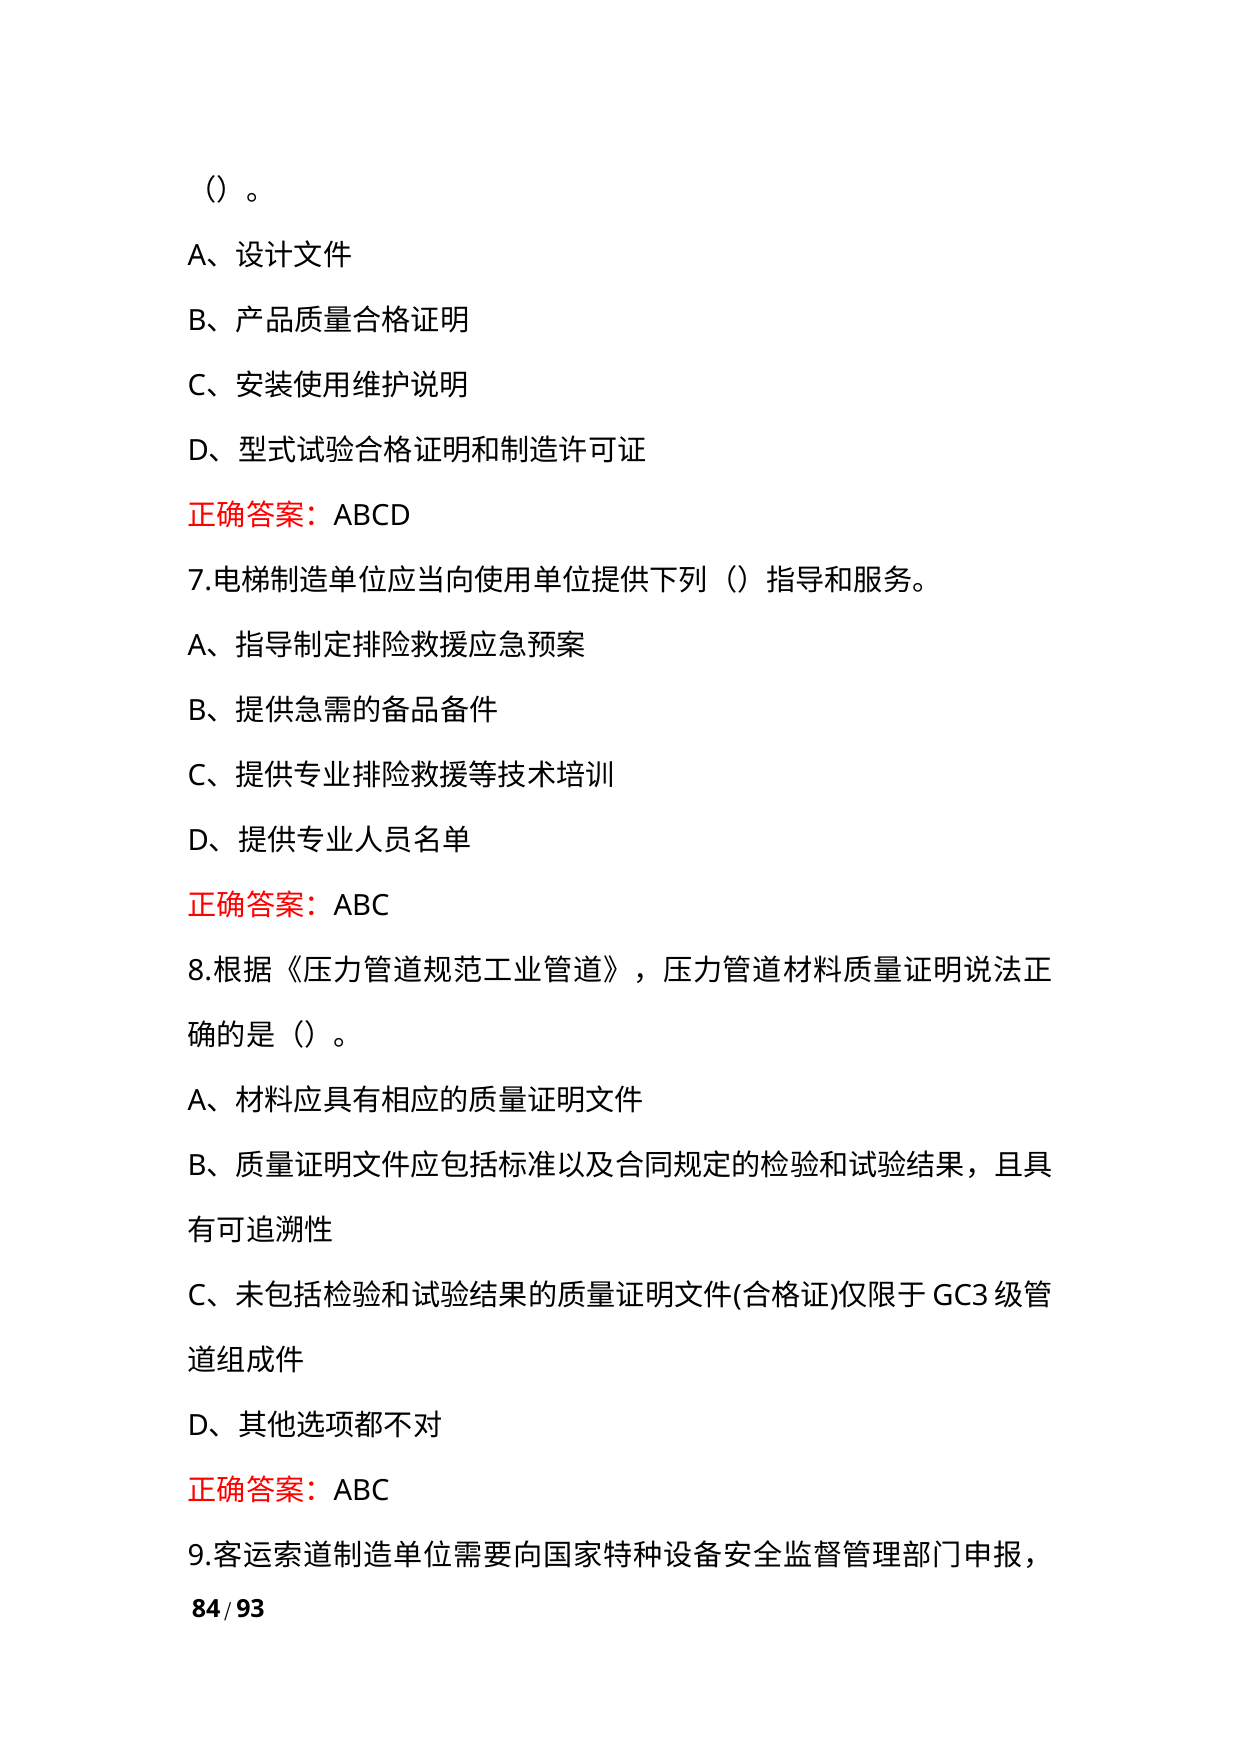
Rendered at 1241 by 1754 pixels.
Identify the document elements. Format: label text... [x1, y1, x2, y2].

text 8.根据《压力管道规范工业管道》，压力管道材料质量证明说法正确的是（）。 [187, 936, 1053, 1066]
text D、提供专业人员名单 [187, 806, 1053, 871]
text 正确答案：ABC [187, 871, 1053, 936]
text B、提供急需的备品备件 [187, 676, 1053, 741]
text A、设计文件 [187, 221, 1053, 286]
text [187, 156, 1053, 221]
text D、型式试验合格证明和制造许可证 [187, 416, 1053, 481]
text A、指导制定排险救援应急预案 [187, 611, 1053, 676]
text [187, 1521, 1053, 1586]
text 正确答案：ABC [187, 1456, 1053, 1521]
text B、产品质量合格证明 [187, 286, 1053, 351]
text 7.电梯制造单位应当向使用单位提供下列（）指导和服务。 [187, 546, 1053, 611]
text C、提供专业排险救援等技术培训 [187, 741, 1053, 806]
text B、质量证明文件应包括标准以及合同规定的检验和试验结果，且具有可追溯性 [187, 1131, 1053, 1261]
text D、其他选项都不对 [187, 1391, 1053, 1456]
text 正确答案：ABCD [187, 481, 1053, 546]
text A、材料应具有相应的质量证明文件 [187, 1066, 1053, 1131]
text C、安装使用维护说明 [187, 351, 1053, 416]
text C、未包括检验和试验结果的质量证明文件(合格证)仅限于GC3级管道组成件 [187, 1261, 1053, 1391]
